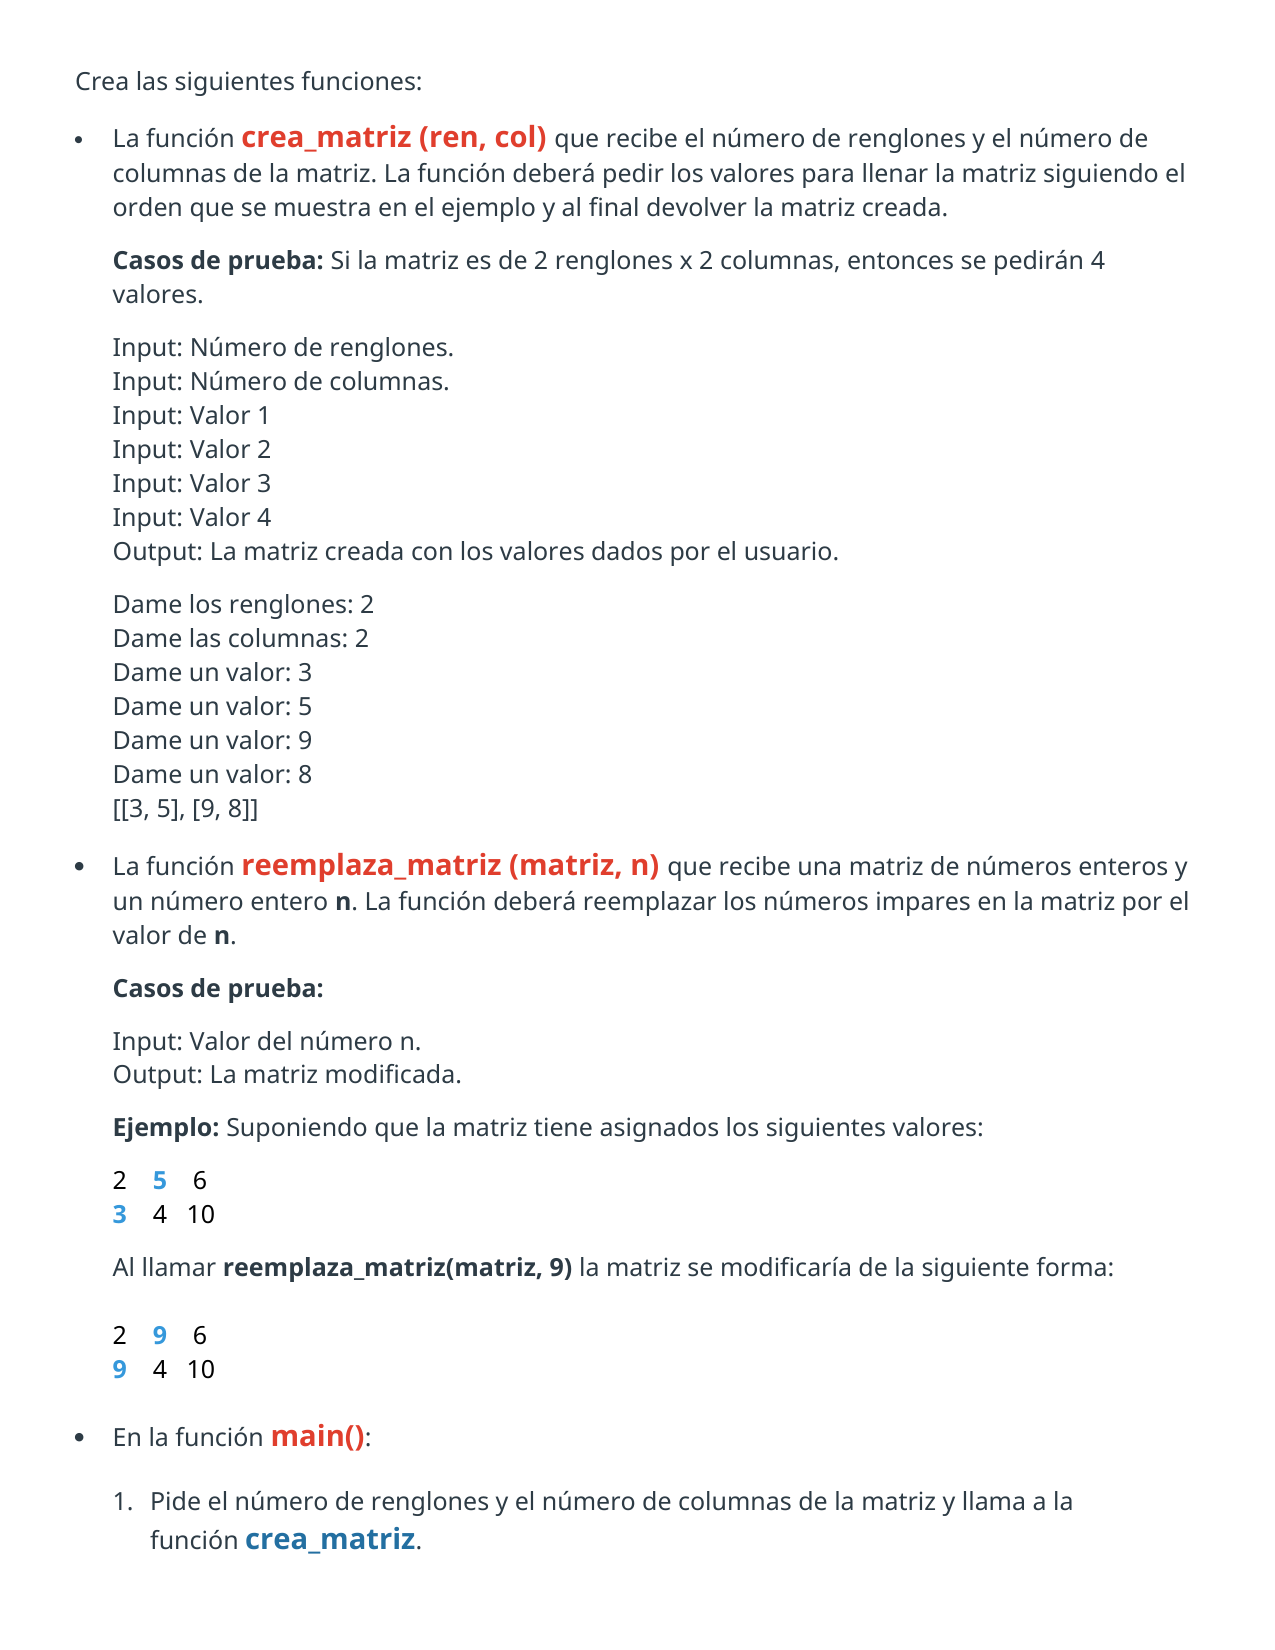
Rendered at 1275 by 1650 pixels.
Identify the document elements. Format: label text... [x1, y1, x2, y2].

text Crea las siguientes funciones: [75, 63, 1200, 97]
text Dame los renglones: 2 Dame las columnas: 2 Dame un valor: 3 Dame un valor: 5 Dame un valor: 9 Dame un valor: 8 [[3, 5], [9, 8]] [112, 587, 1200, 825]
list Pide el número de renglones y el número de columnas de la matriz y llama a la función crea_matriz. [112, 1484, 1200, 1558]
list En la función main(): [75, 1415, 1200, 1455]
text Casos de prueba: Si la matriz es de 2 renglones x 2 columnas, entonces se pedirán 4 valores. [112, 242, 1200, 311]
text Input: Número de renglones. Input: Número de columnas. Input: Valor 1 Input: Valor 2 Input: Valor 3 Input: Valor 4 Output: La matriz creada con los valores dados por el usuario. [112, 329, 1200, 568]
text Input: Valor del número n. Output: La matriz modificada. [112, 1023, 1200, 1091]
text Al llamar reemplaza_matriz(matriz, 9) la matriz se modificaría de la siguiente forma: 2 9 6 9 4 10 [112, 1250, 1200, 1386]
text Ejemplo: Suponiendo que la matriz tiene asignados los siguientes valores: [112, 1110, 1200, 1144]
text 2 5 6 3 4 10 [112, 1163, 1200, 1231]
list La función reemplaza_matriz (matriz, n) que recibe una matriz de números enteros y un número entero n. La función deberá reemplazar los números impares en la matriz por el valor de n. [75, 844, 1200, 952]
text Casos de prueba: [112, 970, 1200, 1004]
list La función crea_matriz (ren, col) que recibe el número de renglones y el número de columnas de la matriz. La función deberá pedir los valores para llenar la matriz siguiendo el orden que se muestra en el ejemplo y al final devolver la matriz creada. [75, 116, 1200, 224]
